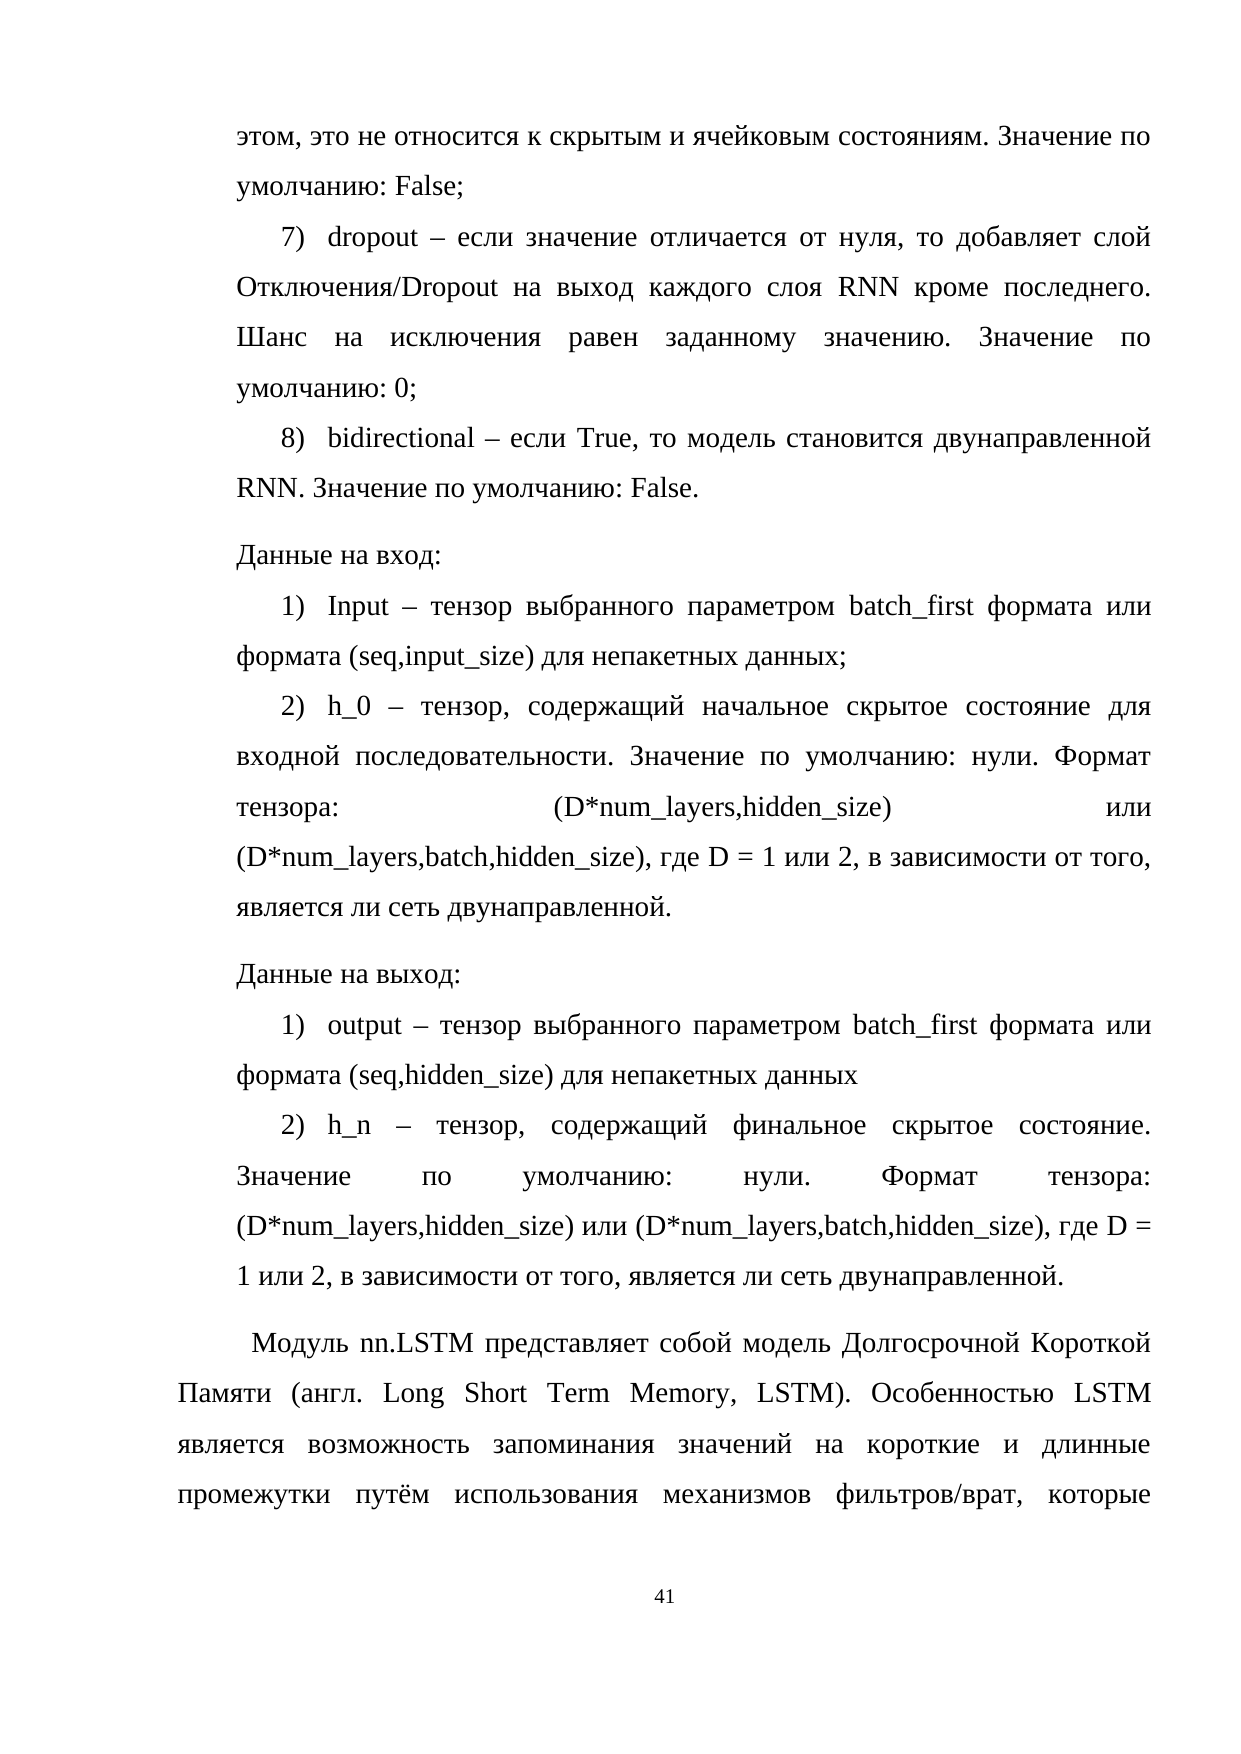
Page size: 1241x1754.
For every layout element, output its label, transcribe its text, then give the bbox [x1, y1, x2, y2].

text Данные на вход: [177, 537, 1152, 571]
text Данные на выход: [177, 956, 1152, 990]
list Input – тензор выбранного параметром batch_first формата или формата (seq,input_size) для непакетных данных; [236, 588, 1152, 671]
list h_0 – тензор, содержащий начальное скрытое состояние для входной последовательности. Значение по умолчанию: нули. Формат тензора: (D*num_layers,hidden_size) или (D*num_layers,batch,hidden_size), где D = 1 или 2, в зависимости от того, является ли сеть двунаправленной. [236, 688, 1152, 923]
list output – тензор выбранного параметром batch_first формата или формата (seq,hidden_size) для непакетных данных [236, 1007, 1152, 1091]
list dropout – если значение отличается от нуля, то добавляет слой Отключения/Dropout на выход каждого слоя RNN кроме последнего. Шанс на исключения равен заданному значению. Значение по умолчанию: 0; [236, 219, 1152, 403]
list bidirectional – если True, то модель становится двунаправленной RNN. Значение по умолчанию: False. [236, 420, 1152, 504]
list h_n – тензор, содержащий финальное скрытое состояние. Значение по умолчанию: нули. Формат тензора: (D*num_layers,hidden_size) или (D*num_layers,batch,hidden_size), где D = 1 или 2, в зависимости от того, является ли сеть двунаправленной. [236, 1107, 1152, 1292]
